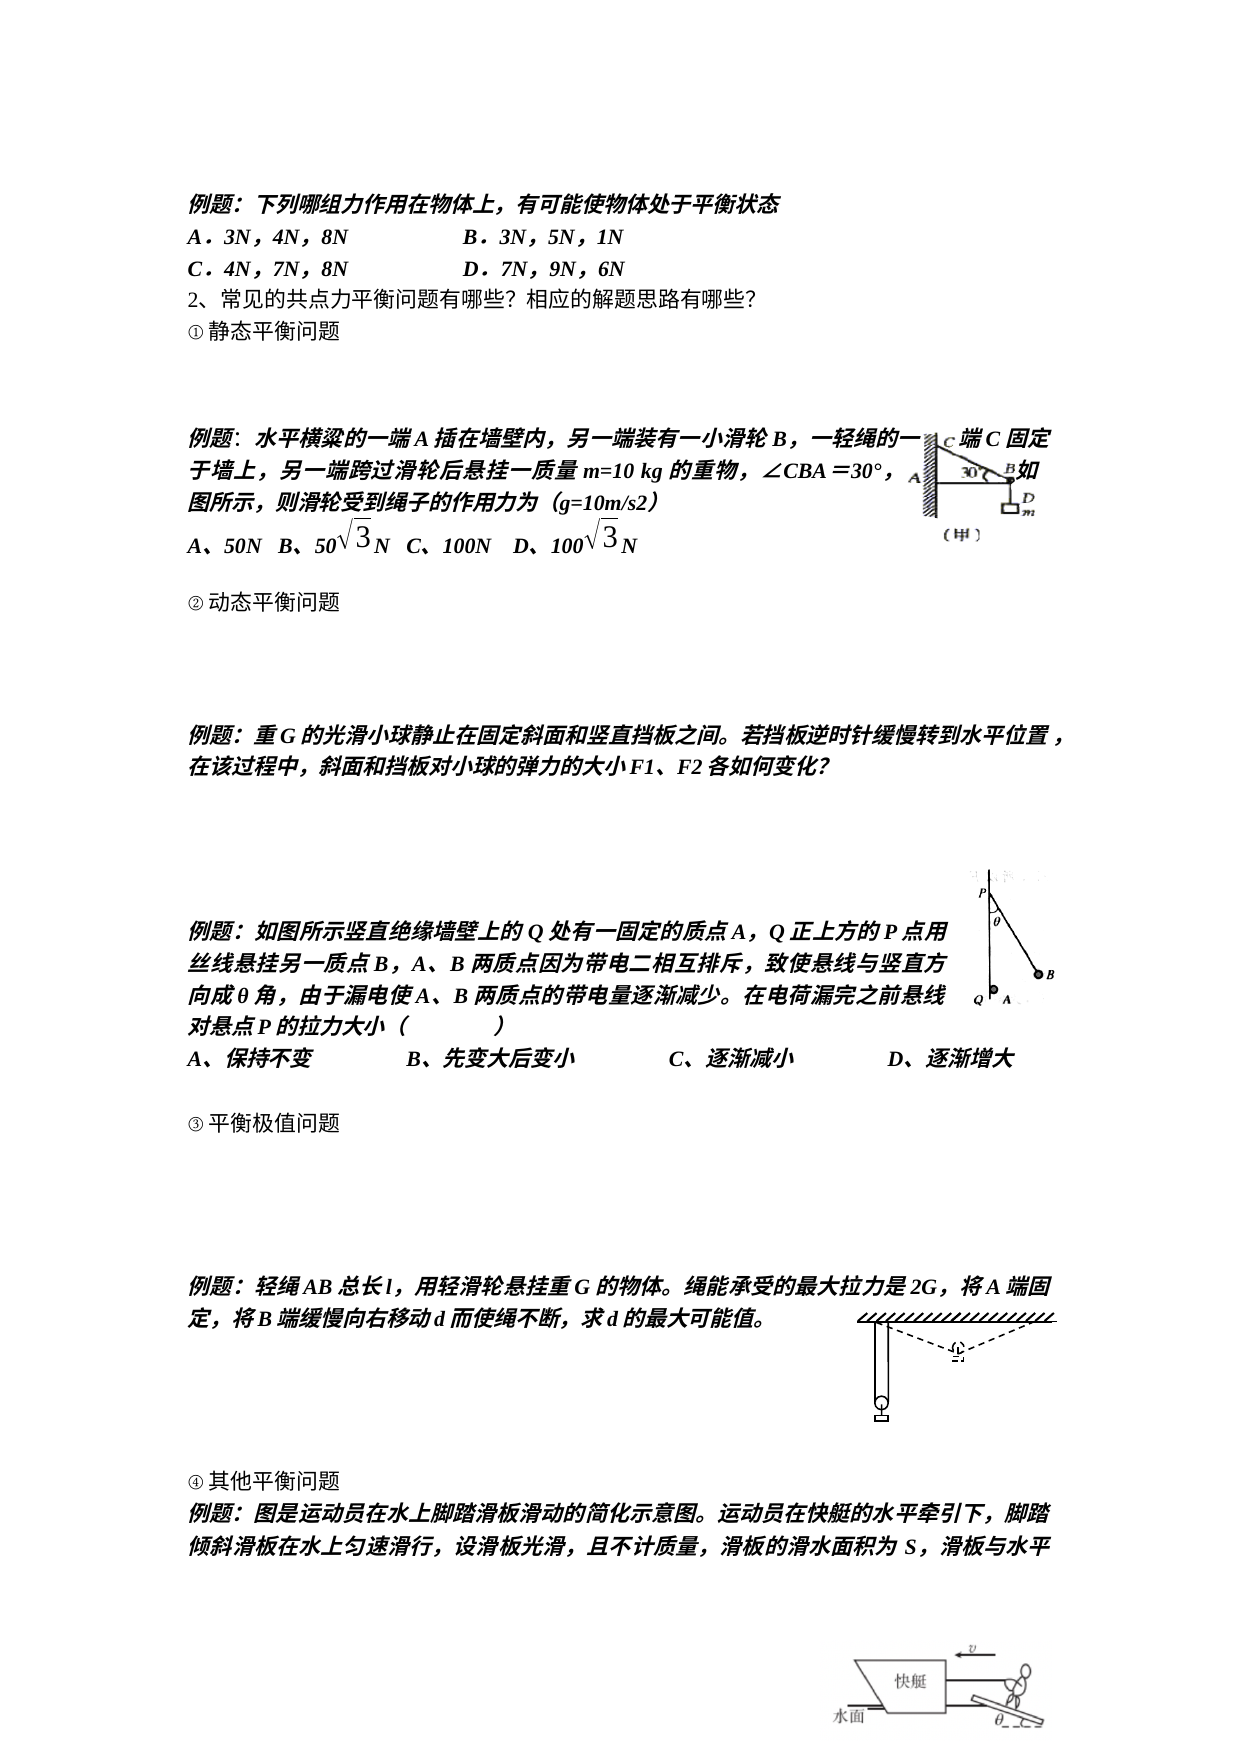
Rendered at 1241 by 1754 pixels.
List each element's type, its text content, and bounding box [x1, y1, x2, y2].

text 例题：轻绳AB总长l，用轻滑轮悬挂重G的物体。绳能承受的最大拉力是2G，将A端固定，将B端缓慢向右移动d而使绳不断，求d的最大可能值。 [187, 1268, 1053, 1333]
text ②动态平衡问题 [187, 585, 1053, 617]
text ④其他平衡问题 [187, 1463, 1053, 1496]
text A、保持不变 B、先变大后变小 C、逐渐减小 D、逐渐增大 [187, 1041, 1053, 1073]
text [187, 1496, 1053, 1561]
text ③平衡极值问题 [187, 1106, 1053, 1138]
text 2、常见的共点力平衡问题有哪些？相应的解题思路有哪些？ [187, 282, 1053, 314]
text 例题：如图所示竖直绝缘墙壁上的Q处有一固定的质点A，Q正上方的P点用丝线悬挂另一质点B，A、B两质点因为带电二相互排斥，致使悬线与竖直方向成θ角，由于漏电使A、B两质点的带电量逐渐减少。在电荷漏完之前悬线对悬点P的拉力大小（ ） [187, 914, 1053, 1041]
text 例题：下列哪组力作用在物体上，有可能使物体处于平衡状态 [187, 187, 1053, 219]
text ①静态平衡问题 [187, 314, 1053, 346]
text A．3N，4N，8N B．3N，5N，1N [187, 219, 1053, 251]
text C．4N，7N，8N D．7N，9N，6N [187, 251, 1053, 282]
text 例题：重G的光滑小球静止在固定斜面和竖直挡板之间。若挡板逆时针缓慢转到水平位置，在该过程中，斜面和挡板对小球的弹力的大小F1、F2各如何变化？ [187, 718, 1053, 781]
text A、50N B、50N C、100N D、100N [187, 516, 1053, 560]
text 例题：水平横粱的一端A插在墙壁内，另一端装有一小滑轮B，一轻绳的一端C固定于墙上，另一端跨过滑轮后悬挂一质量m=10 kg的重物，∠CBA＝30°，如图所示，则滑轮受到绳子的作用力为（g=10m/s2） [187, 421, 1053, 516]
picture [818, 1640, 1052, 1740]
